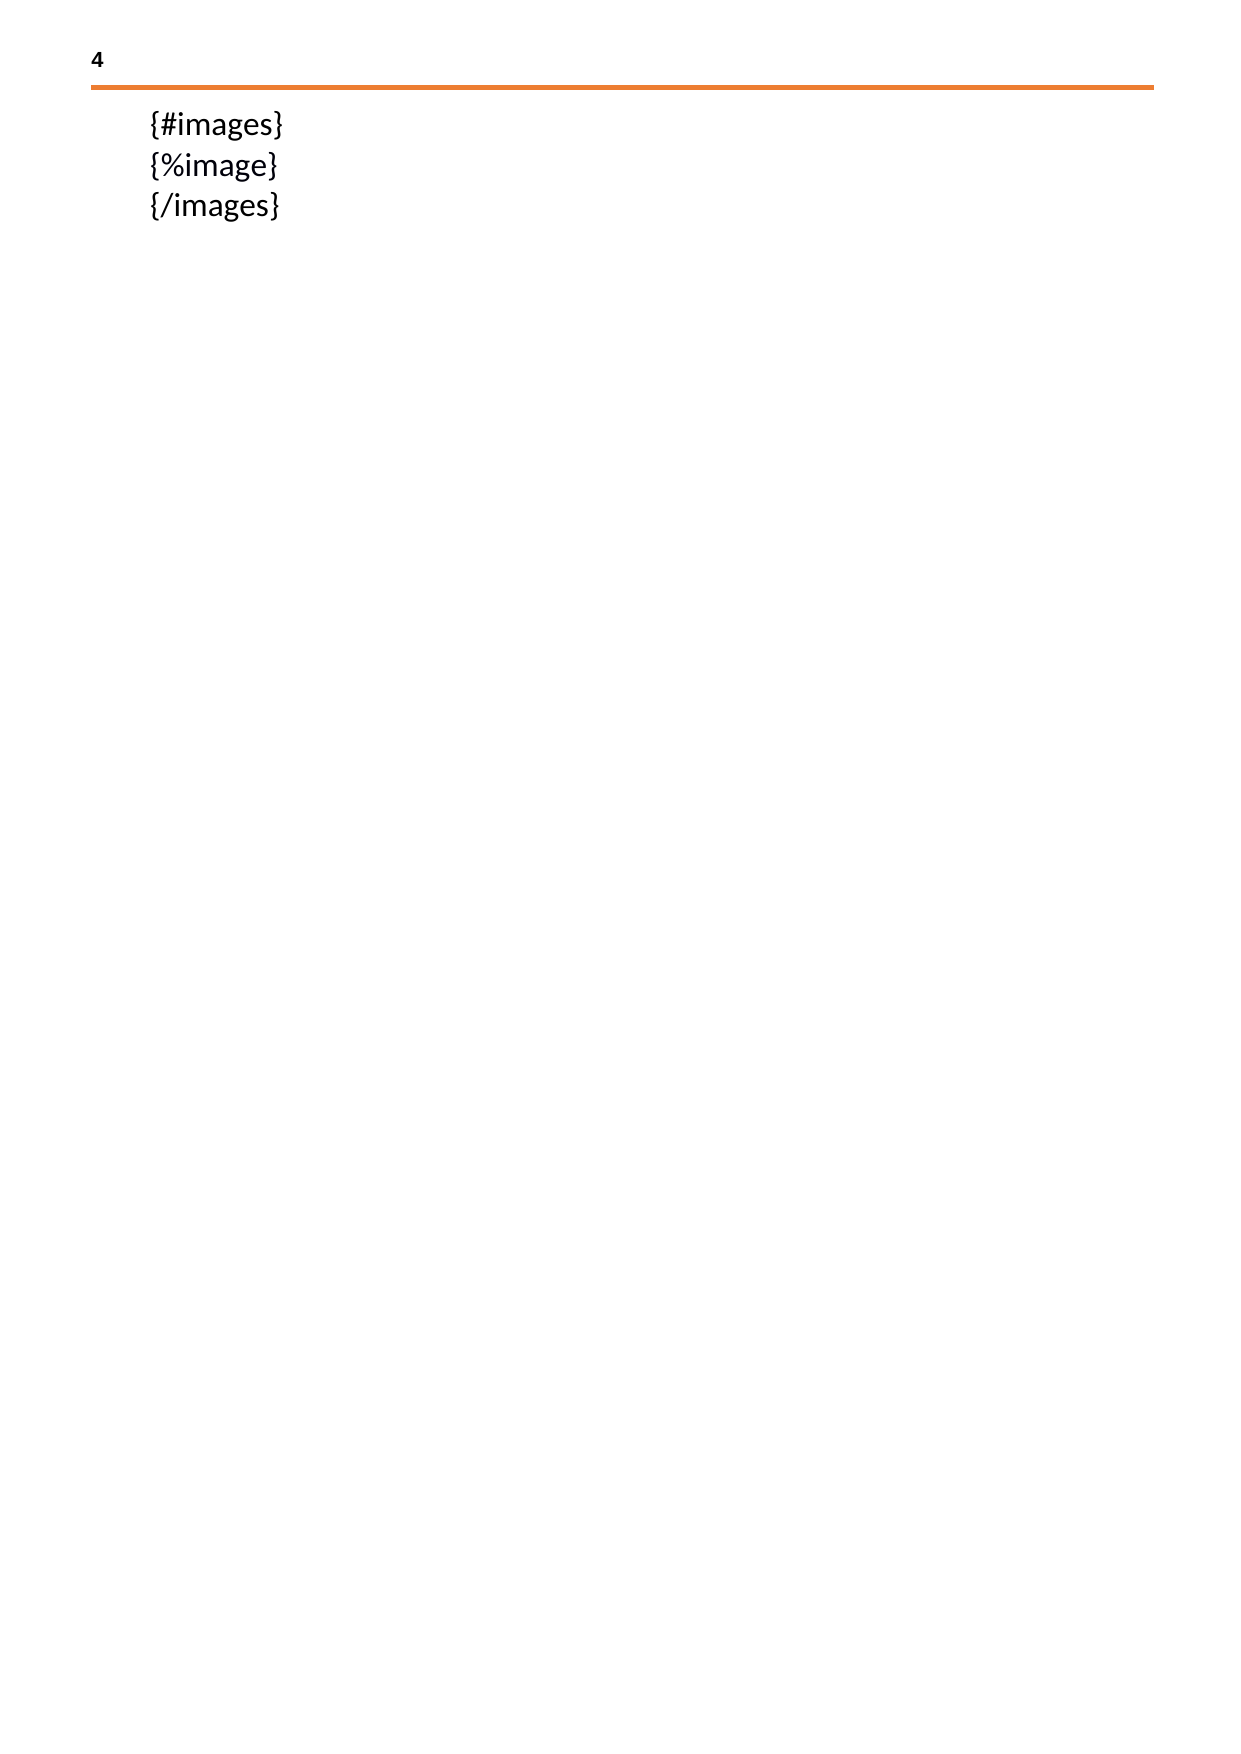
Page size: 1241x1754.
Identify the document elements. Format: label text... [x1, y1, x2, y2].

text {/images} [150, 184, 576, 225]
text {#images} [150, 103, 576, 144]
text {%image} [150, 144, 576, 184]
